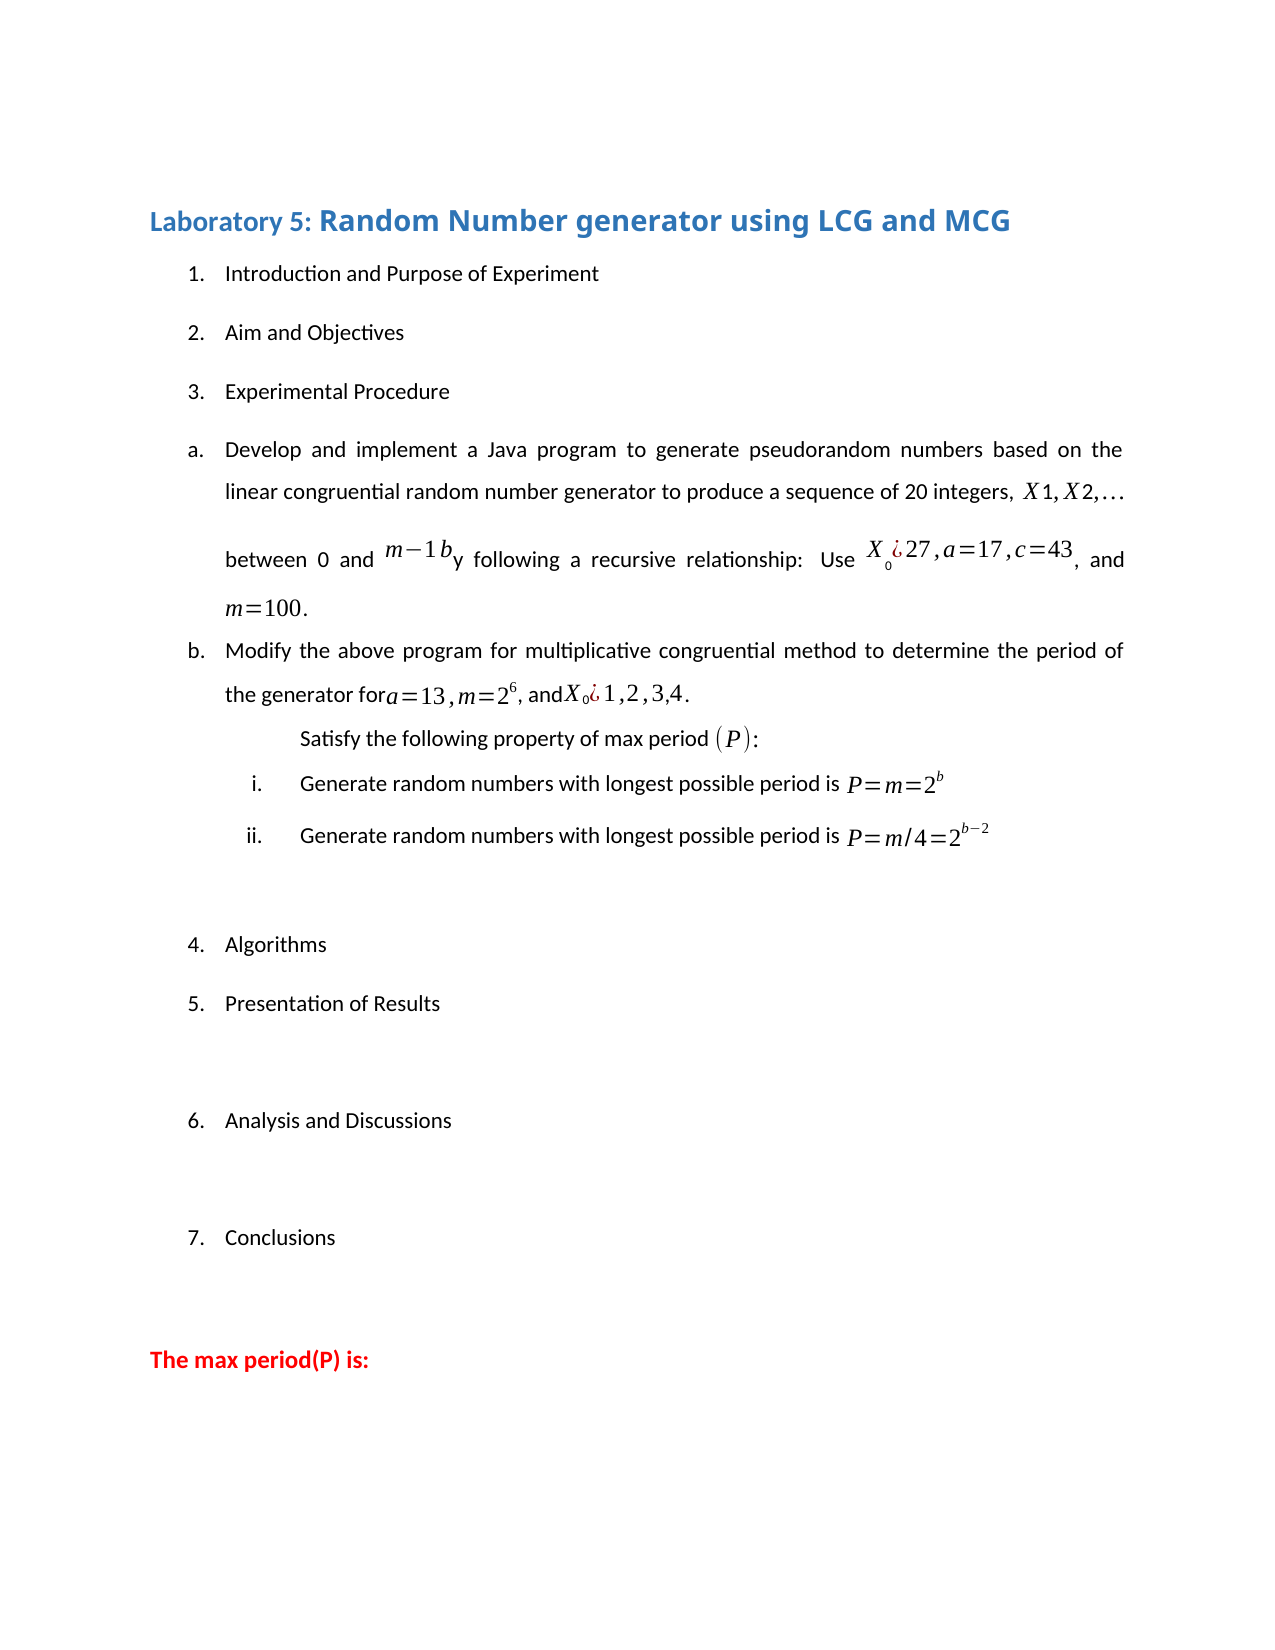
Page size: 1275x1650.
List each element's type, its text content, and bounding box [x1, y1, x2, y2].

list Generate random numbers with longest possible period is [262, 767, 1125, 798]
list Presentation of Results [187, 989, 1125, 1017]
list Satisfy the following property of max period [187, 723, 1125, 753]
text The max period(P) is: [150, 1344, 1125, 1375]
list Introduction and Purpose of Experiment [187, 259, 1125, 287]
subtitle Laboratory 5: Random Number generator using LCG and MCG [150, 200, 1125, 240]
list Modify the above program for multiplicative congruential method to determine the period of the generator for, and0,. [187, 636, 1125, 709]
list Generate random numbers with longest possible period is [262, 819, 1125, 851]
list Analysis and Discussions [187, 1106, 1125, 1134]
list Conclusions [187, 1223, 1125, 1251]
list Experimental Procedure [187, 377, 1125, 405]
list Algorithms [187, 930, 1125, 958]
list Develop and implement a Java program to generate pseudorandom numbers based on the linear congruential random number generator to produce a sequence of 20 integers, 12 between 0 and y following a recursive relationship: Use 0, and. [187, 435, 1125, 622]
list Aim and Objectives [187, 318, 1125, 346]
